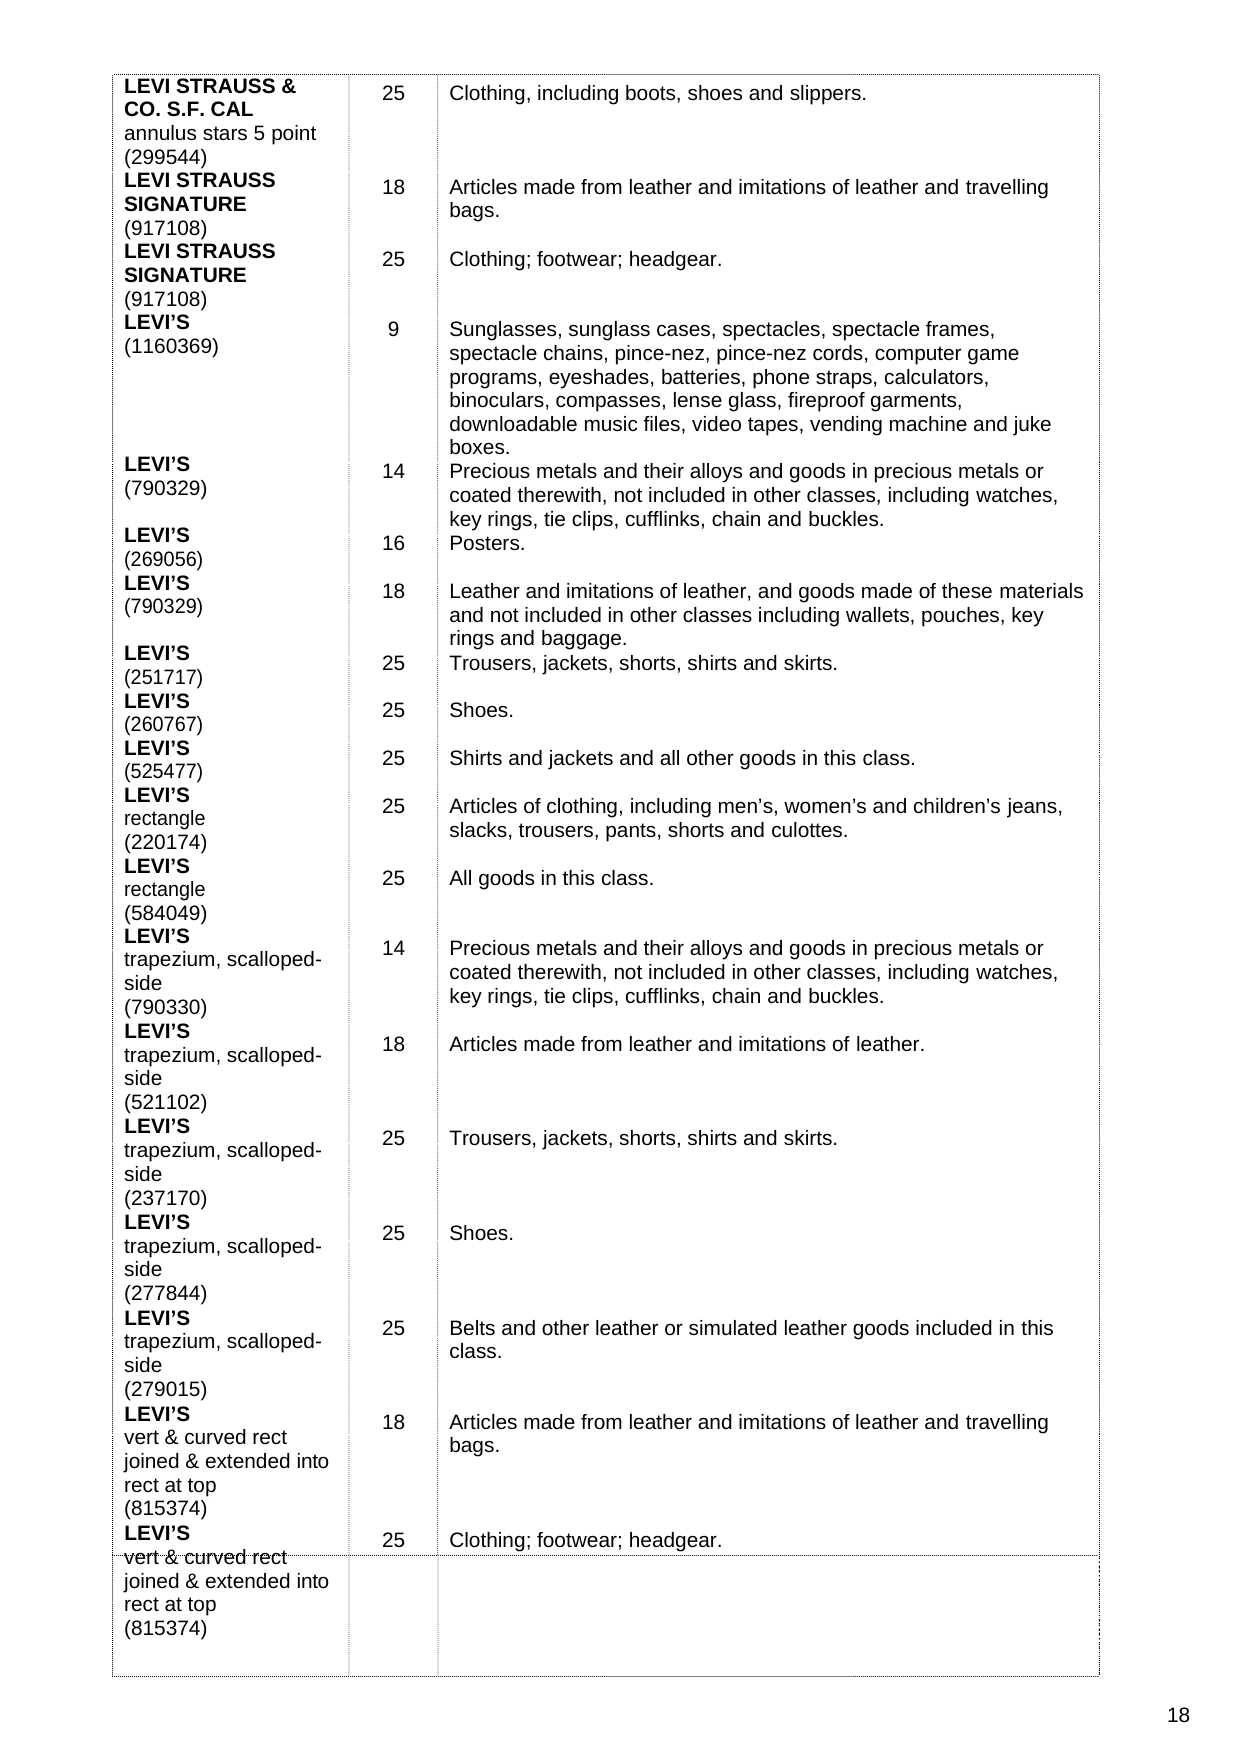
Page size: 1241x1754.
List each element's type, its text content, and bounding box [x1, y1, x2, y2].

text (790330) [124, 995, 330, 1019]
text trapezium, scalloped- side [124, 1044, 324, 1090]
text trapezium, scalloped- side [124, 1235, 324, 1281]
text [382, 175, 1050, 222]
subtitle LEVI’S [122, 451, 192, 476]
text (815374) [124, 1496, 330, 1520]
subtitle LEVI’S [122, 1114, 192, 1139]
text (521102) [124, 1090, 330, 1114]
text LEVI STRAUSS SIGNATURE (917108) [124, 169, 278, 239]
text 25 Shoes. [382, 1221, 1240, 1245]
text (277844) [124, 1281, 330, 1305]
text LEVI’S (251717) LEVI’S (260767) LEVI’S (525477) LEVI’S [124, 642, 267, 807]
text 25 Shirts and jackets and all other goods in this class. [382, 746, 1240, 770]
text (790329) [124, 476, 330, 500]
text 16 Posters. [382, 531, 1240, 555]
text annulus stars 5 point (299544) [124, 121, 317, 168]
subtitle LEVI’S [122, 1401, 192, 1426]
text (815374) [124, 1616, 330, 1640]
text rectangle (220174) LEVI’S [124, 807, 210, 877]
text rectangle (584049) LEVI’S [124, 877, 210, 948]
text trapezium, scalloped- side [124, 1330, 324, 1377]
text 18 Articles made from leather and imitations of leather. [382, 1032, 1240, 1056]
text vert & curved rect joined & extended into rect at top [124, 1426, 331, 1496]
subtitle LEVI’S [122, 1019, 192, 1044]
text 25 Trousers, jackets, shorts, shirts and skirts. [382, 1126, 1240, 1150]
text 25 Trousers, jackets, shorts, shirts and skirts. [382, 651, 1240, 674]
picture [112, 74, 1100, 1677]
text LEVI STRAUSS SIGNATURE (917108) LEVI’S (1160369) [124, 240, 276, 357]
text LEVI’S (269056) LEVI’S (790329) [124, 524, 267, 618]
text 25 Clothing, including boots, shoes and slippers. [382, 80, 1240, 104]
text 25 Clothing; footwear; headgear. [382, 246, 1240, 270]
subtitle LEVI STRAUSS & CO. S.F. CAL [124, 76, 299, 121]
text 18 Articles made from leather and imitations of leather and travelling bags. [382, 1411, 1050, 1457]
text 25 Shoes. [382, 698, 1240, 722]
text (279015) [124, 1377, 330, 1401]
text trapezium, scalloped- side [124, 948, 324, 995]
text 25 Articles of clothing, including men’s, women’s and children’s jeans, slacks, trousers, pants, shorts and culottes. [382, 794, 1063, 841]
subtitle LEVI’S [122, 1521, 192, 1545]
text (237170) [124, 1186, 330, 1210]
text 25 Clothing; footwear; headgear. [382, 1528, 1240, 1552]
subtitle LEVI’S [122, 1305, 192, 1330]
text 25 All goods in this class. [382, 866, 1240, 889]
text trapezium, scalloped- side [124, 1139, 324, 1186]
text 25 Belts and other leather or simulated leather goods included in this class. [382, 1316, 1054, 1363]
subtitle LEVI’S [122, 1210, 192, 1235]
text 18 Leather and imitations of leather, and goods made of these materials and not included in other classes including wallets, pouches, key rings and baggage. [382, 579, 1084, 650]
text vert & curved rect joined & extended into rect at top [124, 1545, 331, 1616]
